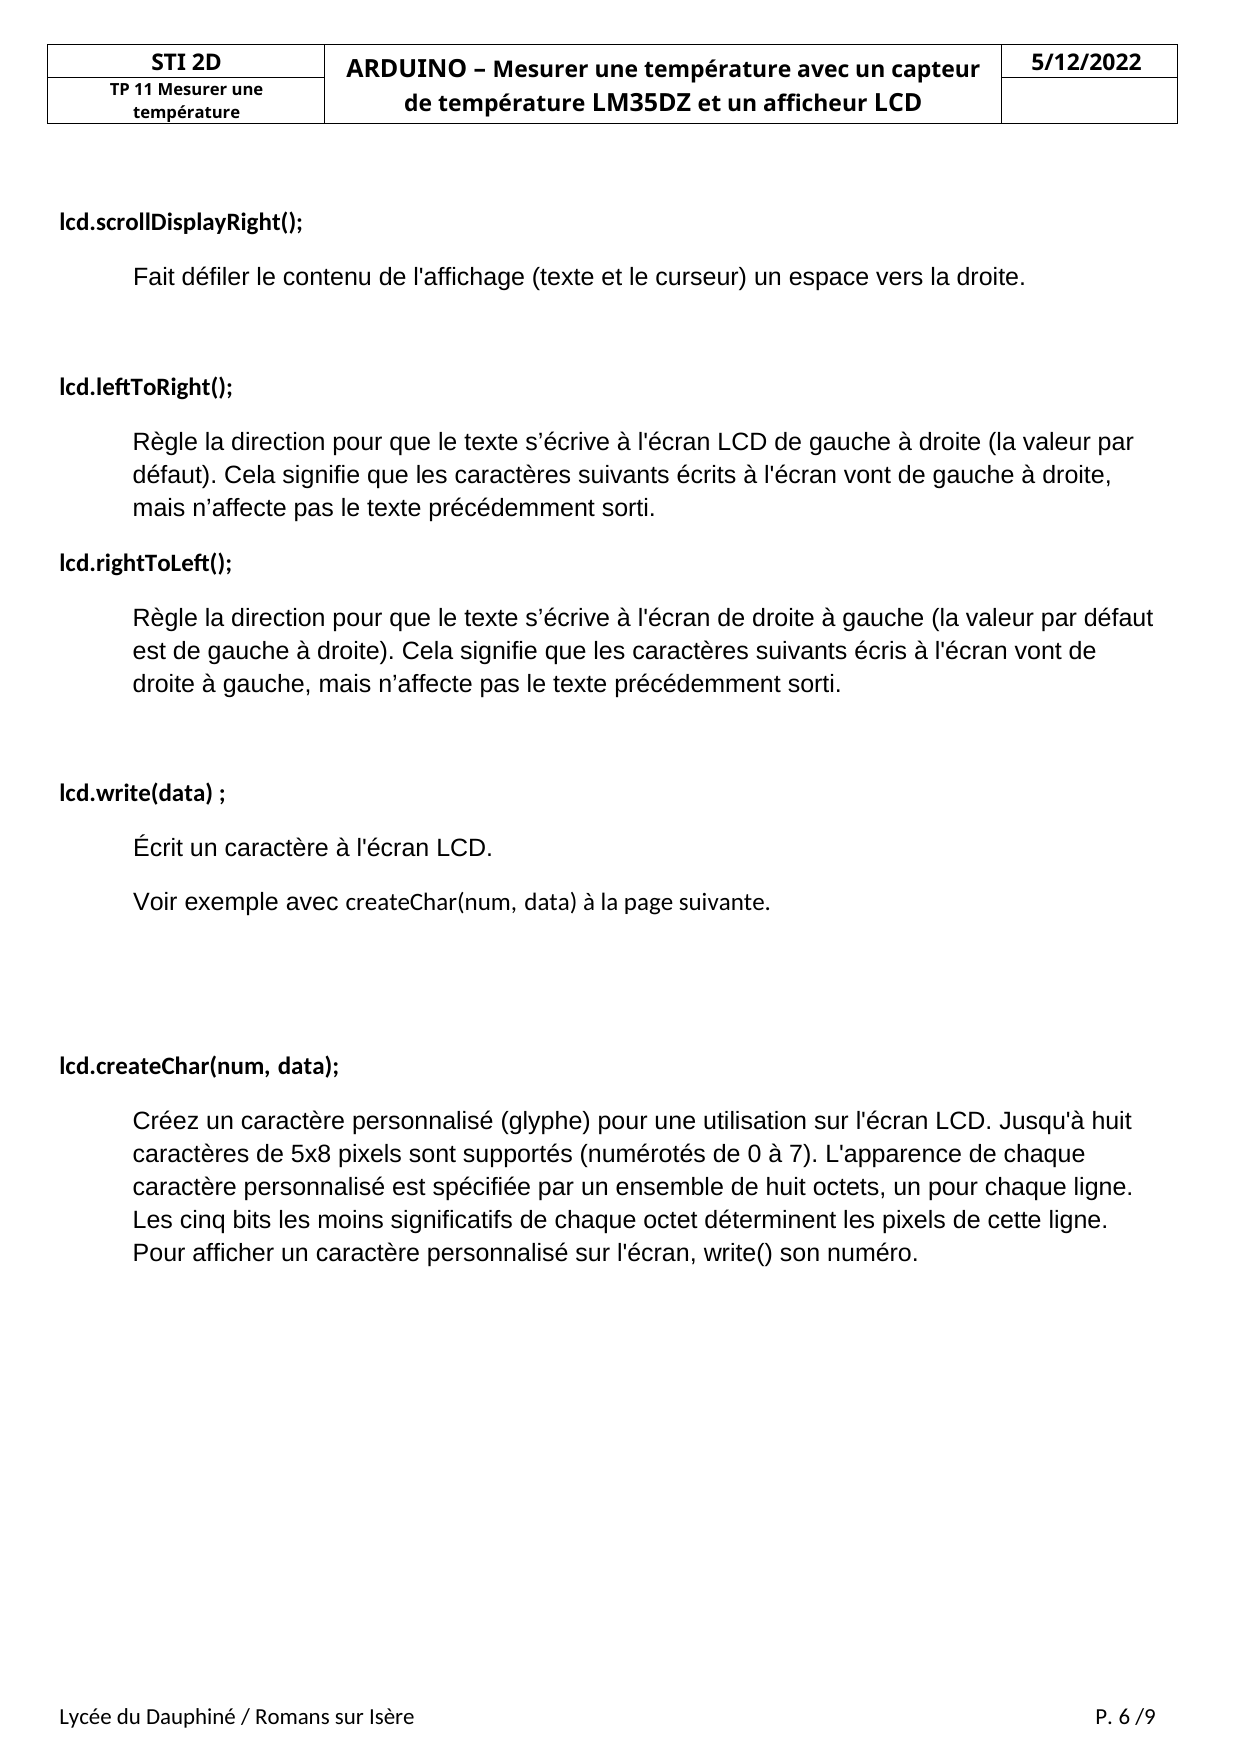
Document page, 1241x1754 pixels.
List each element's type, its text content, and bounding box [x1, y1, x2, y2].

text Règle la direction pour que le texte s’écrive à l'écran LCD de gauche à droite (la valeur par défaut). Cela signifie que les caractères suivants écrits à l'écran vont de gauche à droite, mais n’affecte pas le texte précédemment sorti. [132, 427, 1167, 522]
text Fait défiler le contenu de l'affichage (texte et le curseur) un espace vers la droite. [59, 262, 1167, 291]
text Créez un caractère personnalisé (glyphe) pour une utilisation sur l'écran LCD. Jusqu'à huit caractères de 5x8 pixels sont supportés (numérotés de 0 à 7). L'apparence de chaque caractère personnalisé est spécifiée par un ensemble de huit octets, un pour chaque ligne. Les cinq bits les moins significatifs de chaque octet déterminent les pixels de cette ligne. Pour afficher un caractère personnalisé sur l'écran, write() son numéro. [132, 1106, 1167, 1267]
text Règle la direction pour que le texte s’écrive à l'écran de droite à gauche (la valeur par défaut est de gauche à droite). Cela signifie que les caractères suivants écris à l'écran vont de droite à gauche, mais n’affecte pas le texte précédemment sorti. [132, 603, 1167, 698]
text Écrit un caractère à l'écran LCD. [59, 833, 1167, 861]
text lcd.write(data) ; [59, 777, 1167, 807]
text lcd.createChar(num, data); [59, 1050, 1167, 1081]
text lcd.leftToRight(); [59, 372, 1167, 402]
text lcd.scrollDisplayRight(); [59, 206, 1167, 237]
text Voir exemple avec createChar(num, data) à la page suivante. [59, 887, 1167, 917]
text lcd.rightToLeft(); [59, 547, 1167, 578]
